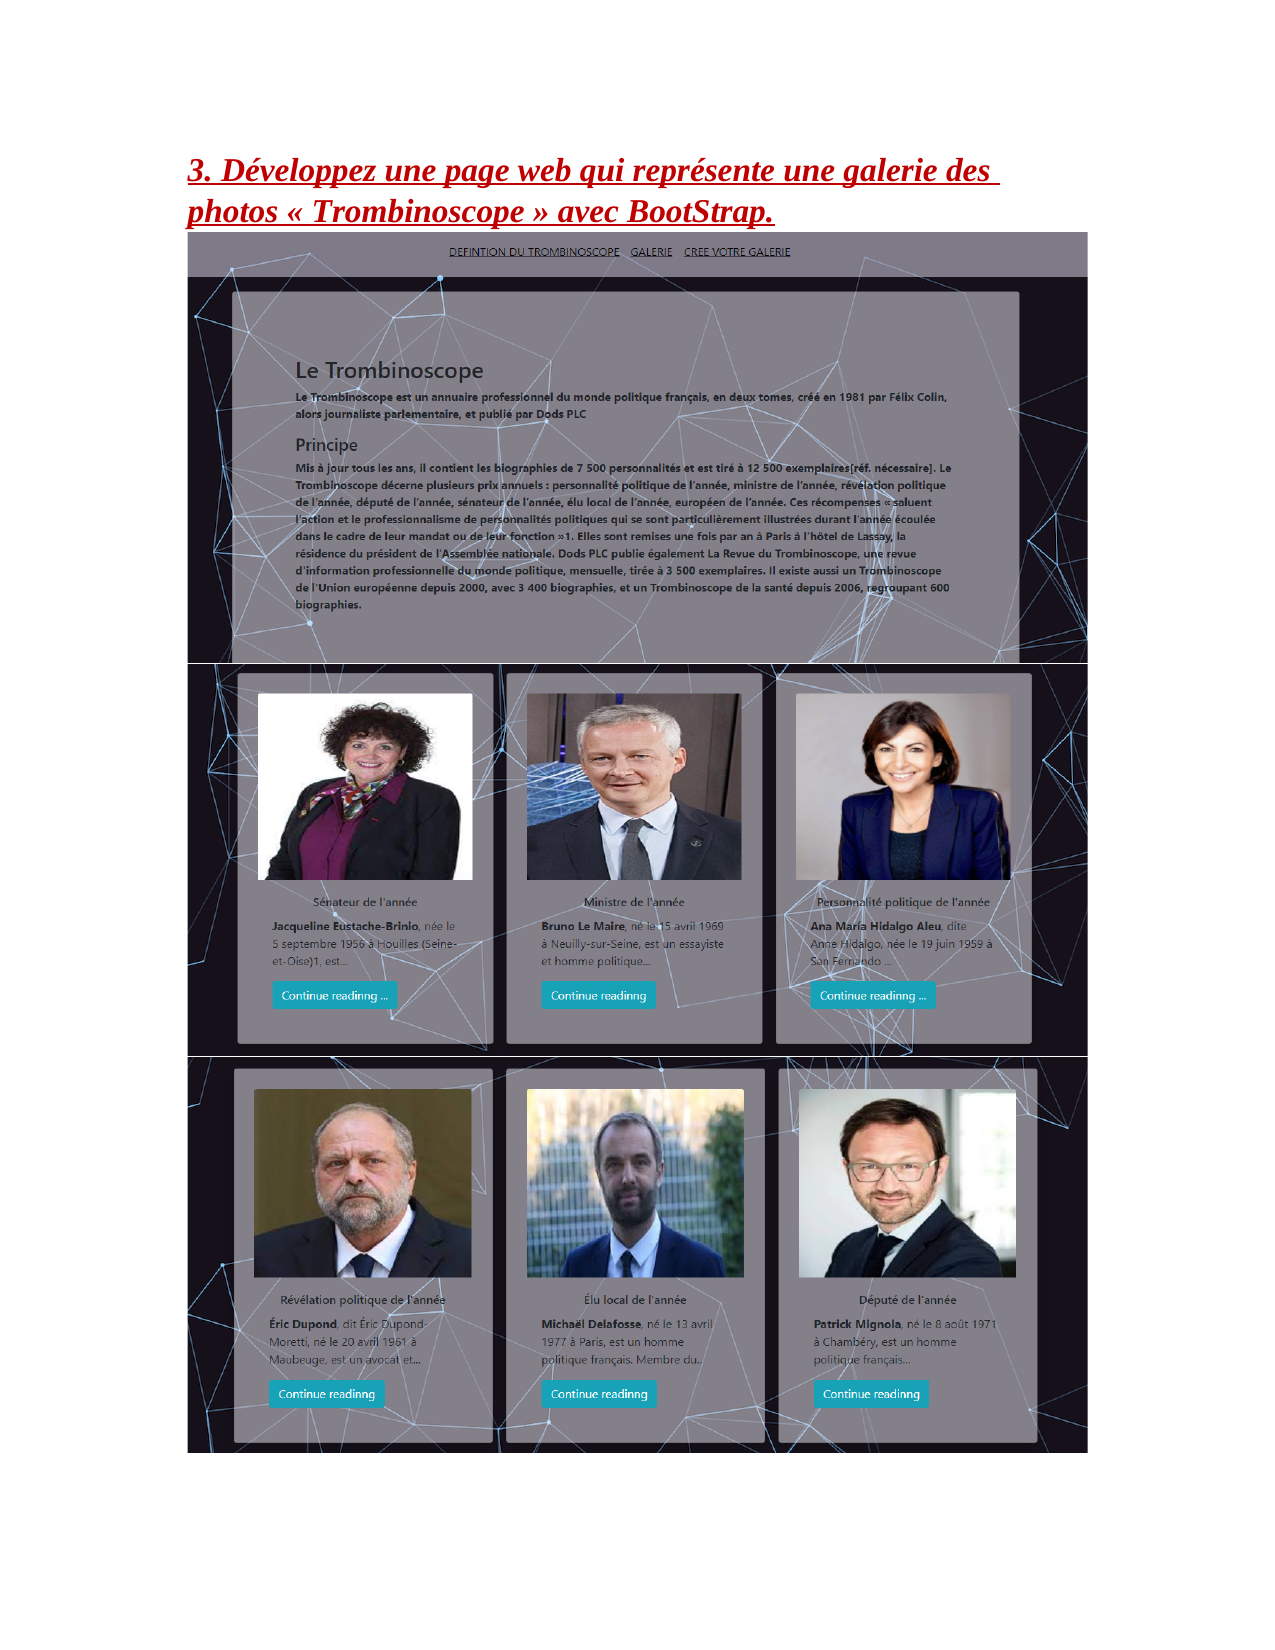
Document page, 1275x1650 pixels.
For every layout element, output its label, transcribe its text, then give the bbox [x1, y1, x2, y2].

picture [187, 664, 1088, 1056]
picture [187, 232, 1088, 663]
picture [187, 1057, 1088, 1453]
subtitle 3. Développez une page web qui représente une galerie des photos « Trombinoscope » avec BootStrap. [187, 150, 1087, 230]
